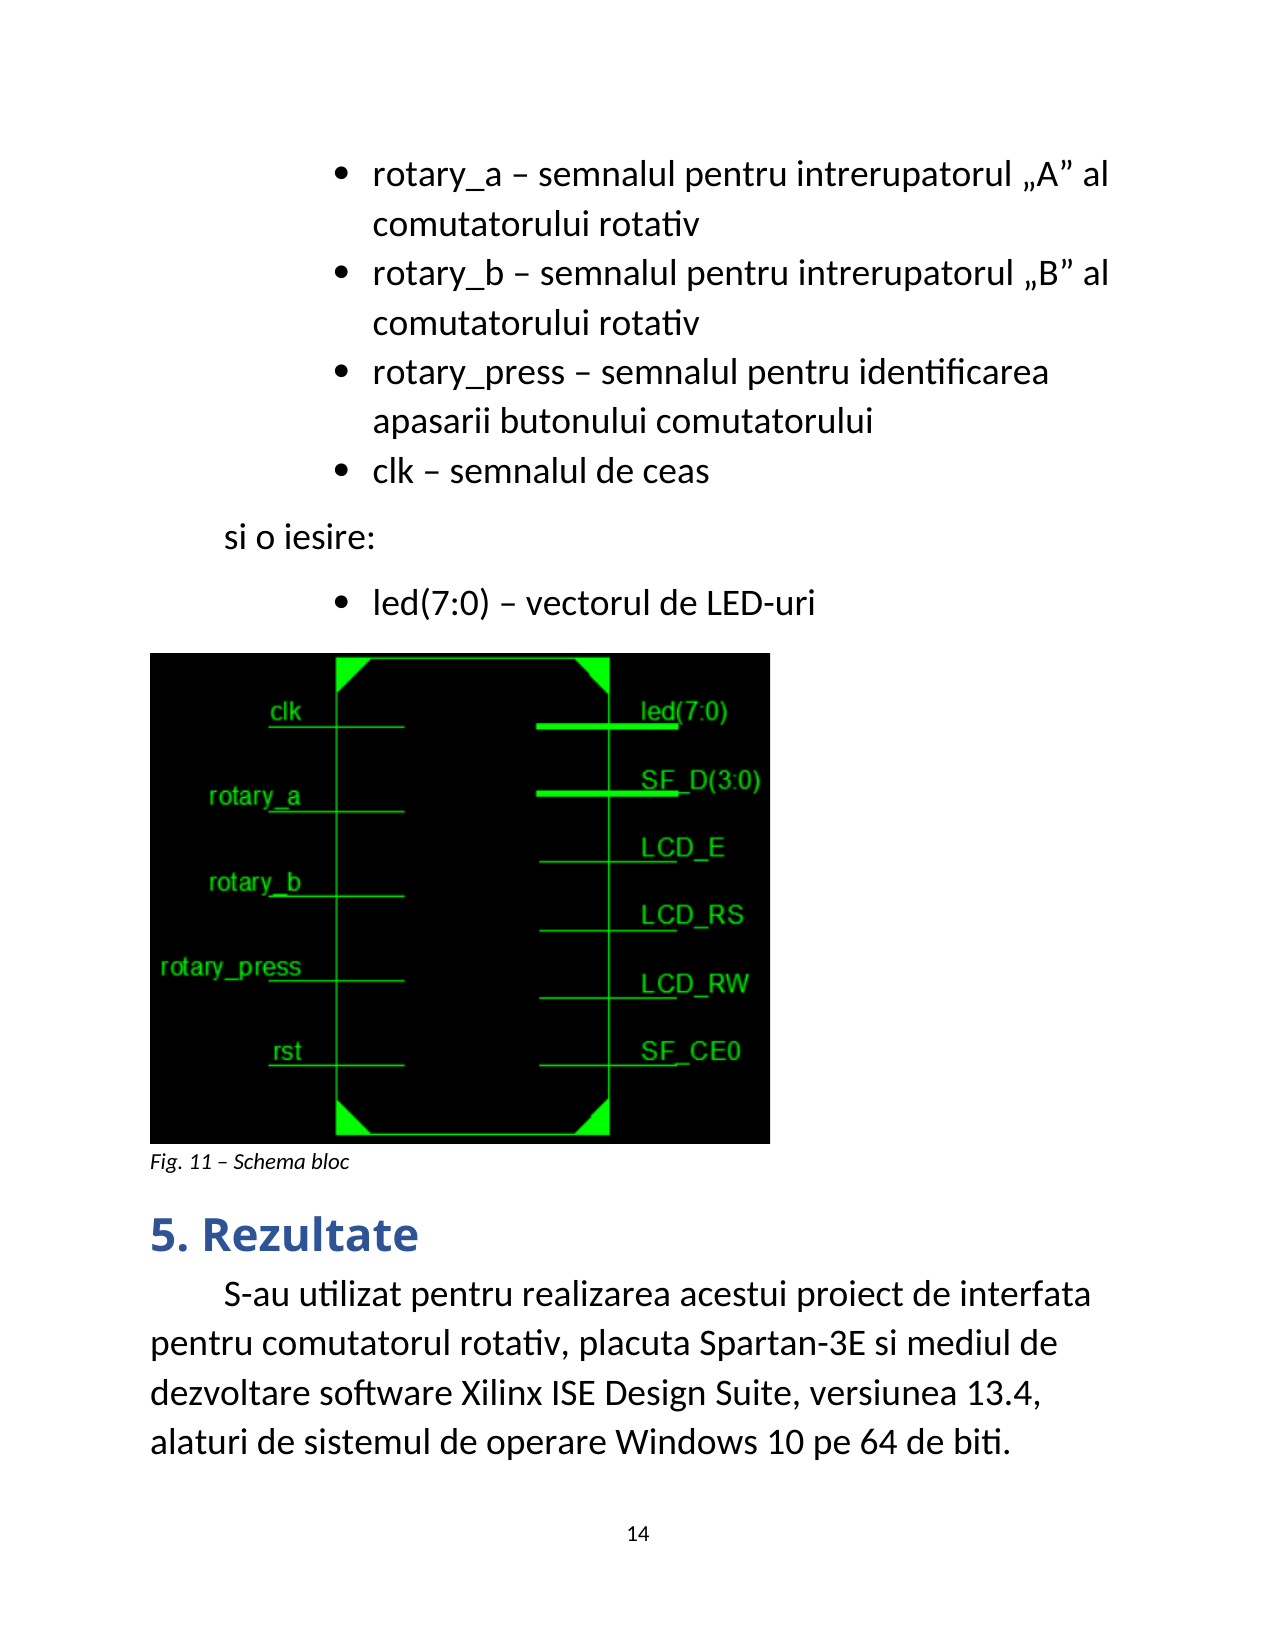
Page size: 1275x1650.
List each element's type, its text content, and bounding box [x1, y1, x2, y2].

list clk – semnalul de ceas [335, 447, 1125, 493]
list rotary_b – semnalul pentru intrerupatorul „B” al comutatorului rotativ [335, 249, 1125, 344]
text si o iesire: [224, 513, 1125, 559]
text Fig. 11 – Schema bloc [150, 1147, 1125, 1175]
picture [150, 653, 771, 1144]
list led(7:0) – vectorul de LED-uri [335, 579, 1125, 625]
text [150, 1270, 1125, 1464]
list rotary_press – semnalul pentru identificarea apasarii butonului comutatorului [335, 348, 1125, 443]
list rotary_a – semnalul pentru intrerupatorul „A” al comutatorului rotativ [335, 150, 1125, 245]
text 5. Rezultate [150, 1202, 1125, 1265]
